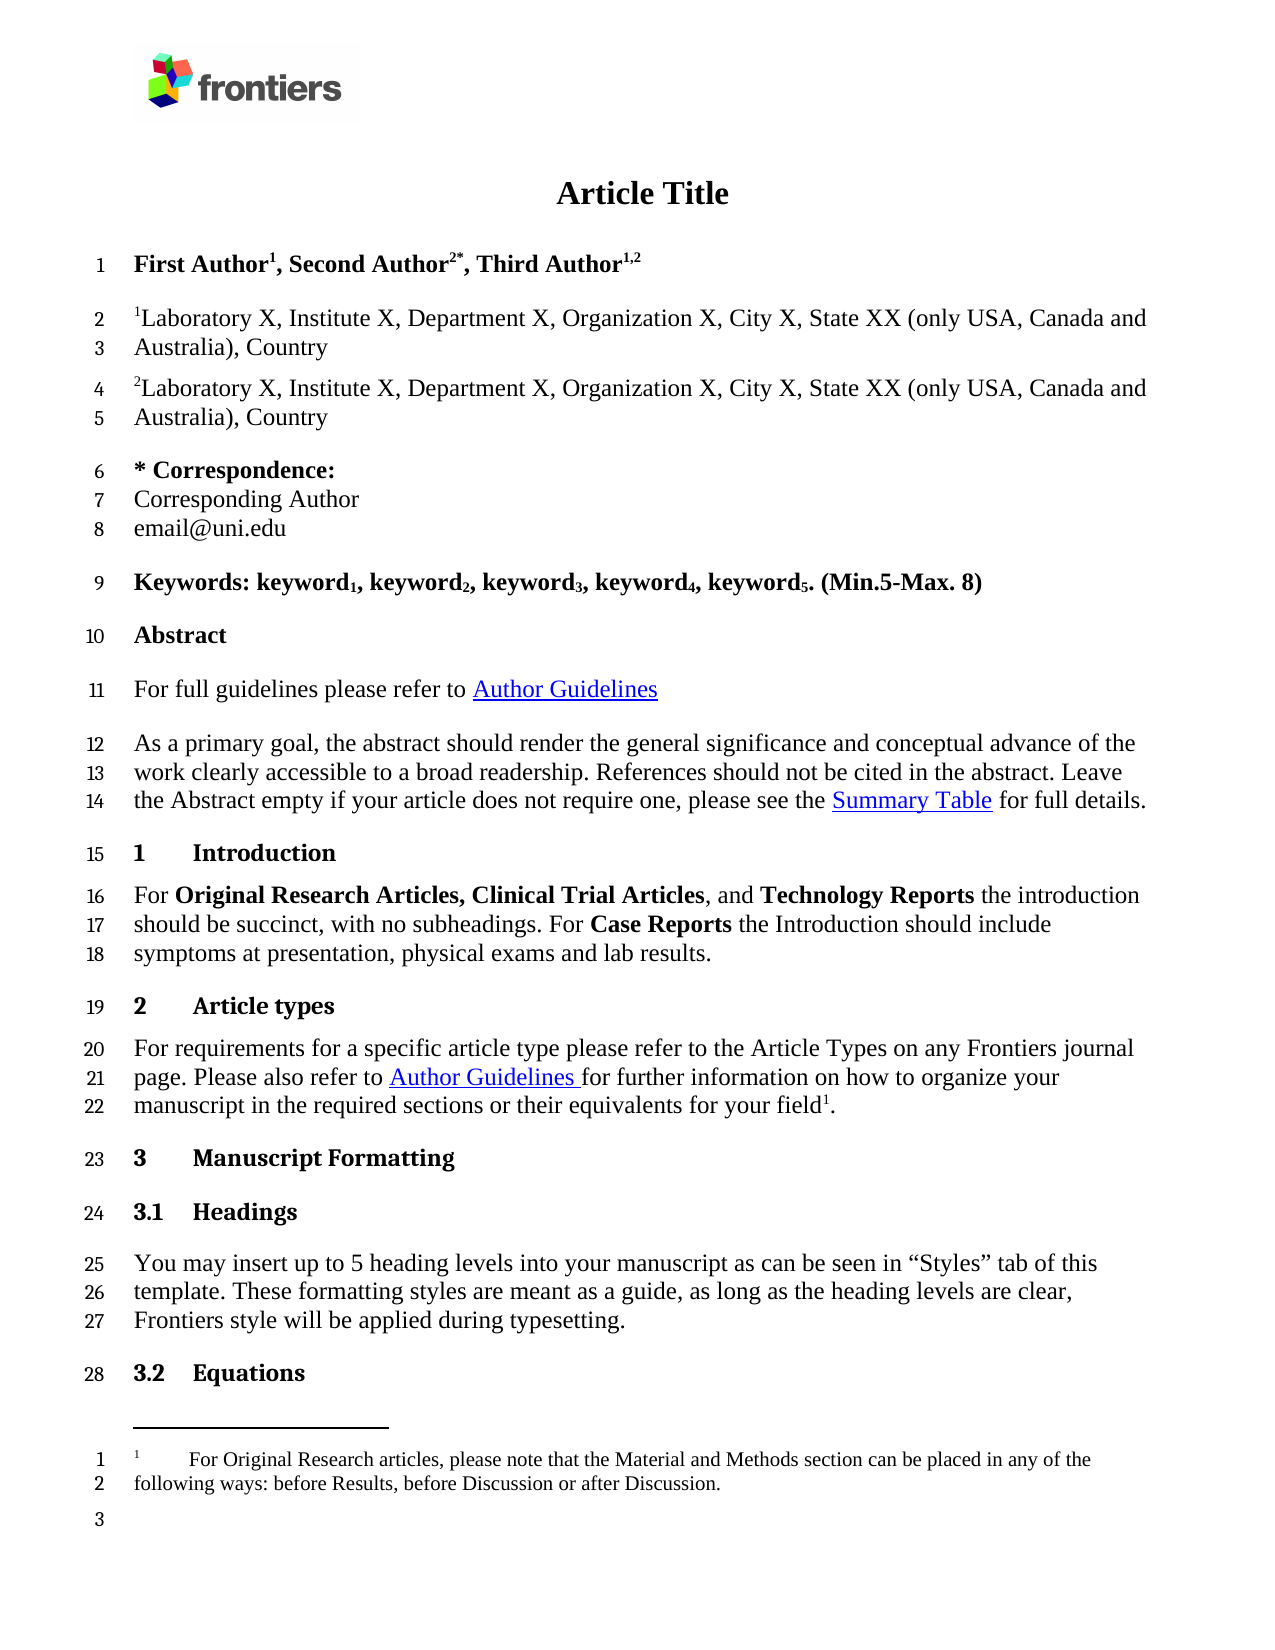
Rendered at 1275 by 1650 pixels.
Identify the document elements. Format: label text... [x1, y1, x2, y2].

list First Author1, Second Author2*, Third Author1,2 [133, 249, 1152, 278]
text For requirements for a specific article type please refer to the Article Types on any Frontiers journal page. Please also refer to Author Guidelines for further information on how to organize your manuscript in the required sections or their equivalents for your field. [133, 1033, 1152, 1119]
text * Correspondence: Corresponding Author email@uni.edu [133, 456, 1152, 542]
subtitle Headings [133, 1198, 1152, 1227]
text 1Laboratory X, Institute X, Department X, Organization X, City X, State XX (only USA, Canada and Australia), Country [133, 303, 1152, 361]
list Abstract [133, 621, 1152, 649]
title Article Title [133, 173, 1152, 212]
text You may insert up to 5 heading levels into your manuscript as can be seen in “Styles” tab of this template. These formatting styles are meant as a guide, as long as the heading levels are clear, Frontiers style will be applied during typesetting. [133, 1248, 1152, 1334]
subtitle Equations [133, 1359, 1152, 1388]
picture [133, 42, 361, 124]
text As a primary goal, the abstract should render the general significance and conceptual advance of the work clearly accessible to a broad readership. References should not be cited in the abstract. Leave the Abstract empty if your article does not require one, please see the Summary Table for full details. [133, 728, 1152, 814]
subtitle Manuscript Formatting [133, 1144, 1152, 1173]
text 2Laboratory X, Institute X, Department X, Organization X, City X, State XX (only USA, Canada and Australia), Country [133, 373, 1152, 431]
text For Original Research Articles, Clinical Trial Articles, and Technology Reports the introduction should be succinct, with no subheadings. For Case Reports the Introduction should include symptoms at presentation, physical exams and lab results. [133, 881, 1152, 967]
subtitle Introduction [133, 839, 1152, 868]
list Keywords: keyword1, keyword2, keyword3, keyword4, keyword5. (Min.5-Max. 8) [133, 567, 1152, 596]
subtitle Article types [133, 992, 1152, 1021]
text For full guidelines please refer to Author Guidelines [133, 674, 1152, 703]
